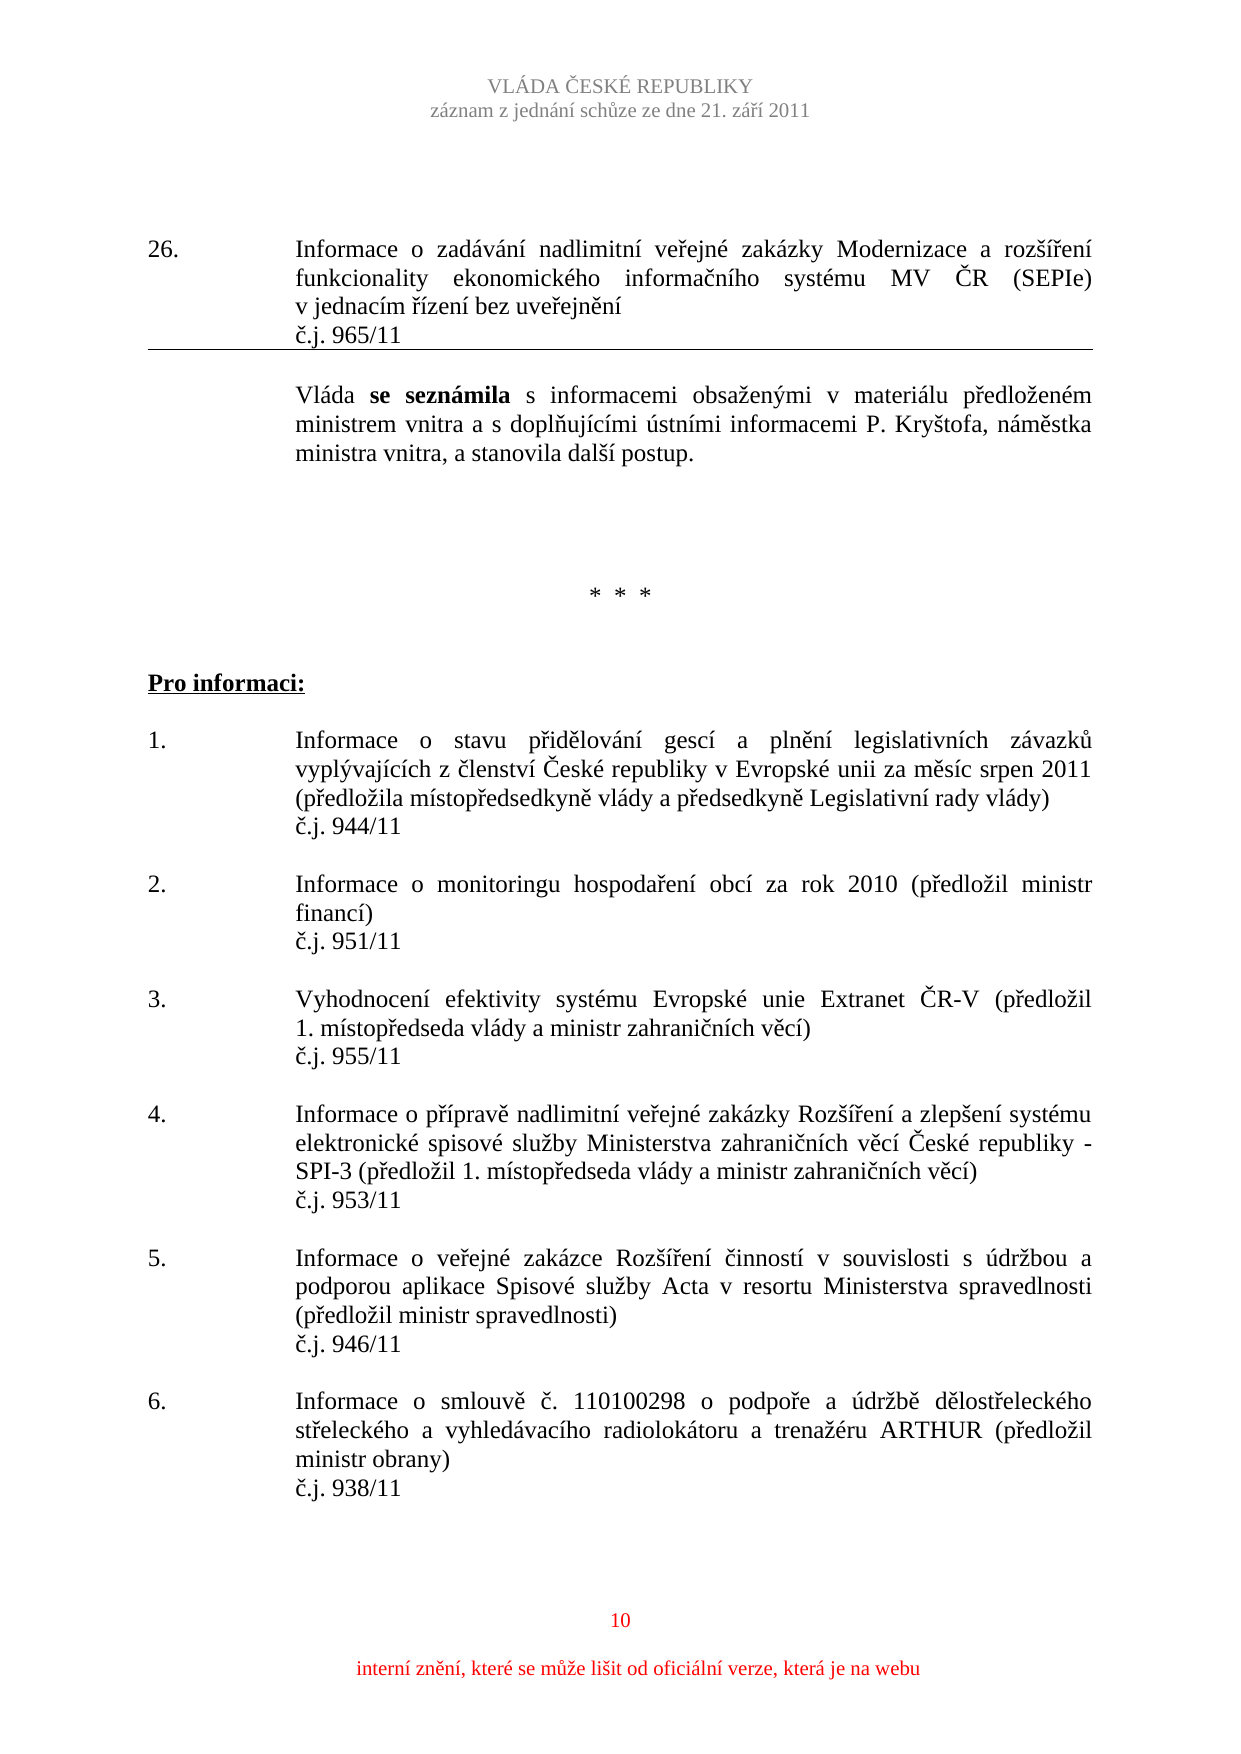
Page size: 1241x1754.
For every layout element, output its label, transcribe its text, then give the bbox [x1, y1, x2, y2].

text č.j. 951/11 [148, 926, 1093, 955]
text 2. Informace o monitoringu hospodaření obcí za rok 2010 (předložil ministr financí) [148, 869, 1093, 926]
text 1. Informace o stavu přidělování gescí a plnění legislativních závazků vyplývajících z členství České republiky v Evropské unii za měsíc srpen 2011 (předložila místopředsedkyně vlády a předsedkyně Legislativní rady vlády) [148, 725, 1093, 811]
text Vláda se seznámila s informacemi obsaženými v materiálu předloženém ministrem vnitra a s doplňujícími ústními informacemi P. Kryštofa, náměstka ministra vnitra, a stanovila další postup. [148, 380, 1093, 466]
text č.j. 953/11 [148, 1185, 1093, 1214]
text 3. Vyhodnocení efektivity systému Evropské unie Extranet ČR-V (předložil 1. místopředseda vlády a ministr zahraničních věcí) [148, 984, 1093, 1041]
text 26. Informace o zadávání nadlimitní veřejné zakázky Modernizace a rozšíření funkcionality ekonomického informačního systému MV ČR (SEPIe) v jednacím řízení bez uveřejnění [148, 234, 1093, 320]
text č.j. 938/11 [148, 1473, 1093, 1501]
text 5. Informace o veřejné zakázce Rozšíření činností v souvislosti s údržbou a podporou aplikace Spisové služby Acta v resortu Ministerstva spravedlnosti (předložil ministr spravedlnosti) [148, 1243, 1093, 1329]
text 4. Informace o přípravě nadlimitní veřejné zakázky Rozšíření a zlepšení systému elektronické spisové služby Ministerstva zahraničních věcí České republiky -SPI-3 (předložil 1. místopředseda vlády a ministr zahraničních věcí) [148, 1099, 1093, 1185]
text č.j. 944/11 [148, 811, 1093, 840]
text 6. Informace o smlouvě č. 110100298 o podpoře a údržbě dělostřeleckého střeleckého a vyhledávacího radiolokátoru a trenažéru ARTHUR (předložil ministr obrany) [148, 1386, 1093, 1473]
text č.j. 965/11 [148, 320, 1093, 349]
text * * * [148, 581, 1093, 610]
text Pro informaci: [148, 668, 1093, 696]
text č.j. 946/11 [148, 1329, 1093, 1358]
text č.j. 955/11 [148, 1041, 1093, 1070]
